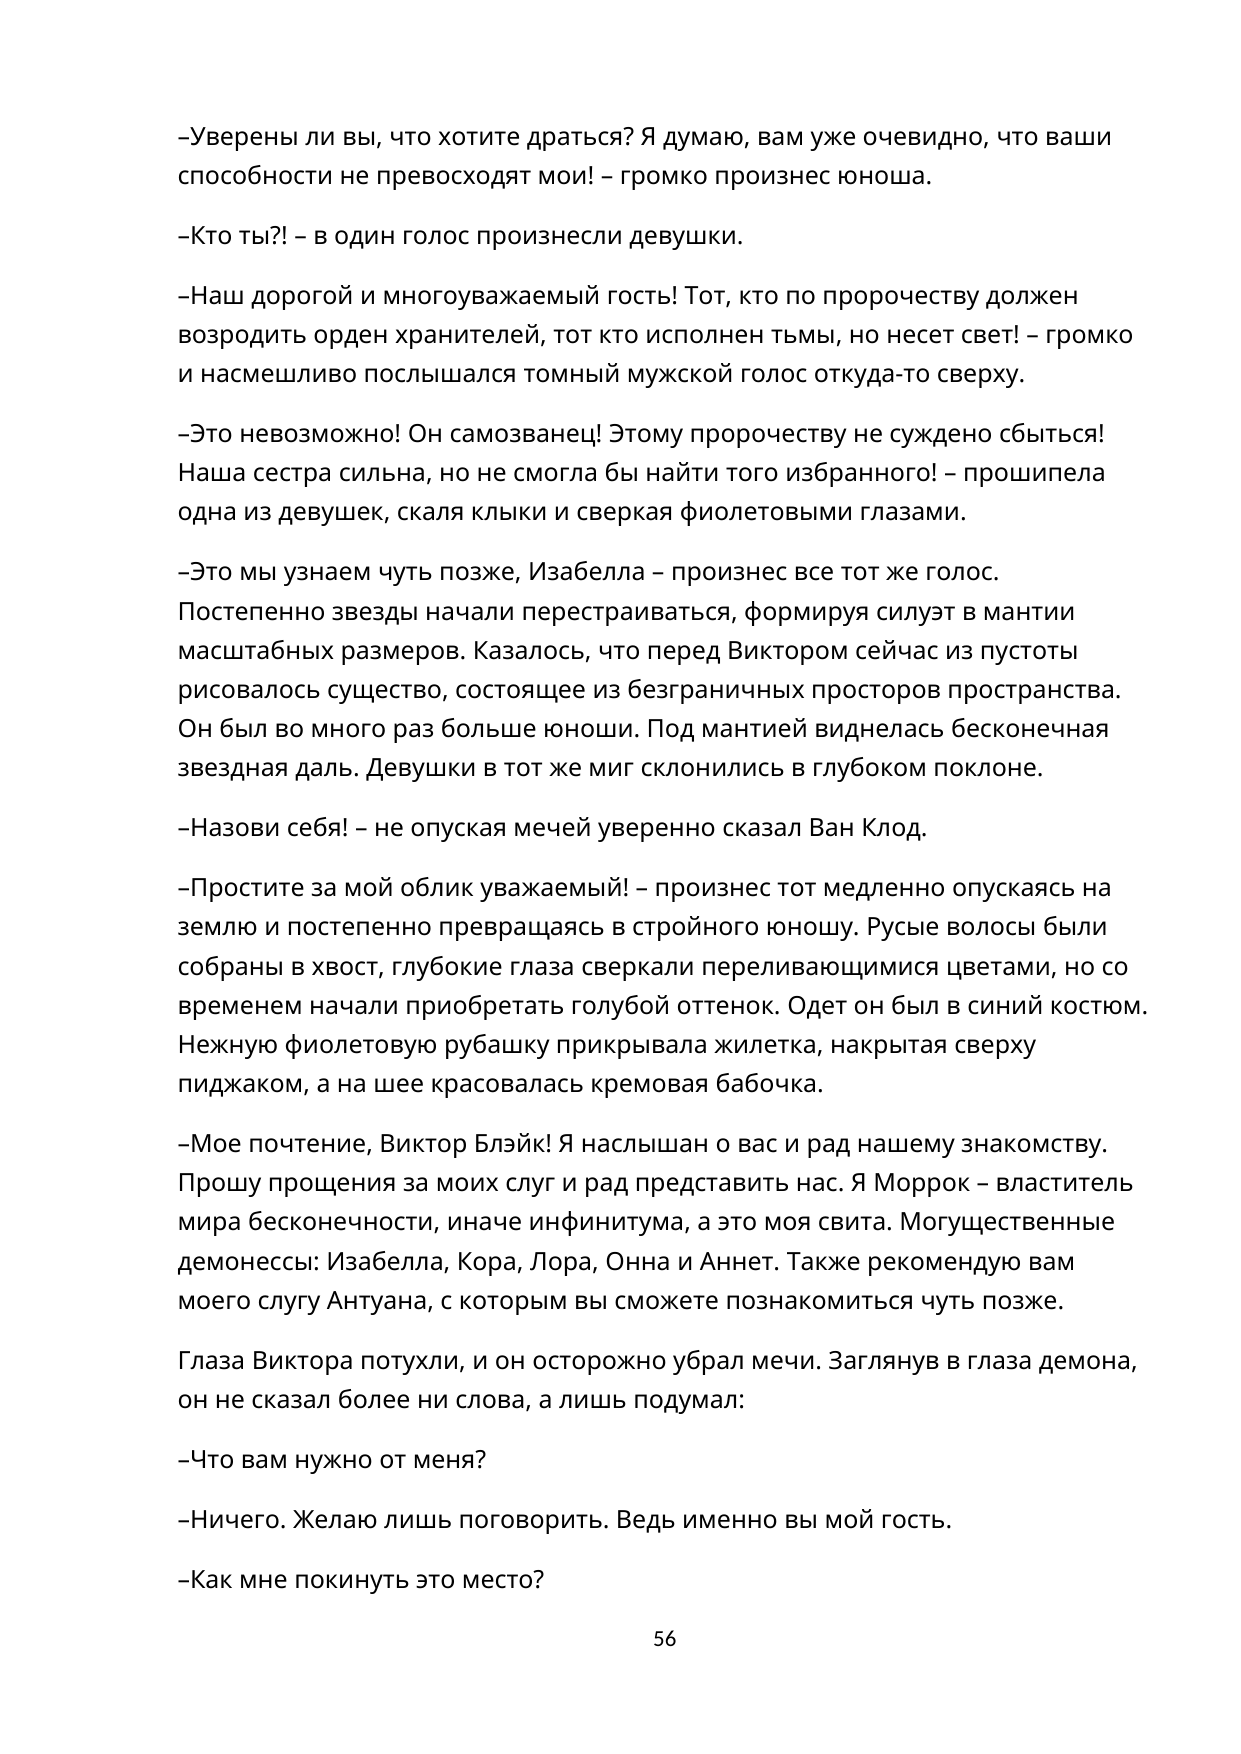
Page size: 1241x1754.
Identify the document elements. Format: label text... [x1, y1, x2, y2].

text –Назови себя! – не опуская мечей уверенно сказал Ван Клод. [177, 810, 1152, 844]
text –Что вам нужно от меня? [177, 1441, 1152, 1476]
text –Простите за мой облик уважаемый! – произнес тот медленно опускаясь на землю и постепенно превращаясь в стройного юношу. Русые волосы были собраны в хвост, глубокие глаза сверкали переливающимися цветами, но со временем начали приобретать голубой оттенок. Одет он был в синий костюм. Нежную фиолетовую рубашку прикрывала жилетка, накрытая сверху пиджаком, а на шее красовалась кремовая бабочка. [177, 870, 1152, 1100]
text –Это мы узнаем чуть позже, Изабелла – произнес все тот же голос. Постепенно звезды начали перестраиваться, формируя силуэт в мантии масштабных размеров. Казалось, что перед Виктором сейчас из пустоты рисовалось существо, состоящее из безграничных просторов пространства. Он был во много раз больше юноши. Под мантией виднелась бесконечная звездная даль. Девушки в тот же миг склонились в глубоком поклоне. [177, 554, 1152, 784]
text –Уверены ли вы, что хотите драться? Я думаю, вам уже очевидно, что ваши способности не превосходят мои! – громко произнес юноша. [177, 118, 1152, 191]
text –Мое почтение, Виктор Блэйк! Я наслышан о вас и рад нашему знакомству. Прошу прощения за моих слуг и рад представить нас. Я Моррок – властитель мира бесконечности, иначе инфинитума, а это моя свита. Могущественные демонессы: Изабелла, Кора, Лора, Онна и Аннет. Также рекомендую вам моего слугу Антуана, с которым вы сможете познакомиться чуть позже. [177, 1126, 1152, 1316]
text –Это невозможно! Он самозванец! Этому пророчеству не суждено сбыться! Наша сестра сильна, но не смогла бы найти того избранного! – прошипела одна из девушек, скаля клыки и сверкая фиолетовыми глазами. [177, 416, 1152, 528]
text Глаза Виктора потухли, и он осторожно убрал мечи. Заглянув в глаза демона, он не сказал более ни слова, а лишь подумал: [177, 1342, 1152, 1416]
text –Ничего. Желаю лишь поговорить. Ведь именно вы мой гость. [177, 1501, 1152, 1536]
text –Наш дорогой и многоуважаемый гость! Тот, кто по пророчеству должен возродить орден хранителей, тот кто исполнен тьмы, но несет свет! – громко и насмешливо послышался томный мужской голос откуда-то сверху. [177, 277, 1152, 390]
text –Кто ты?! – в один голос произнесли девушки. [177, 217, 1152, 251]
text –Как мне покинуть это место? [177, 1561, 1152, 1596]
